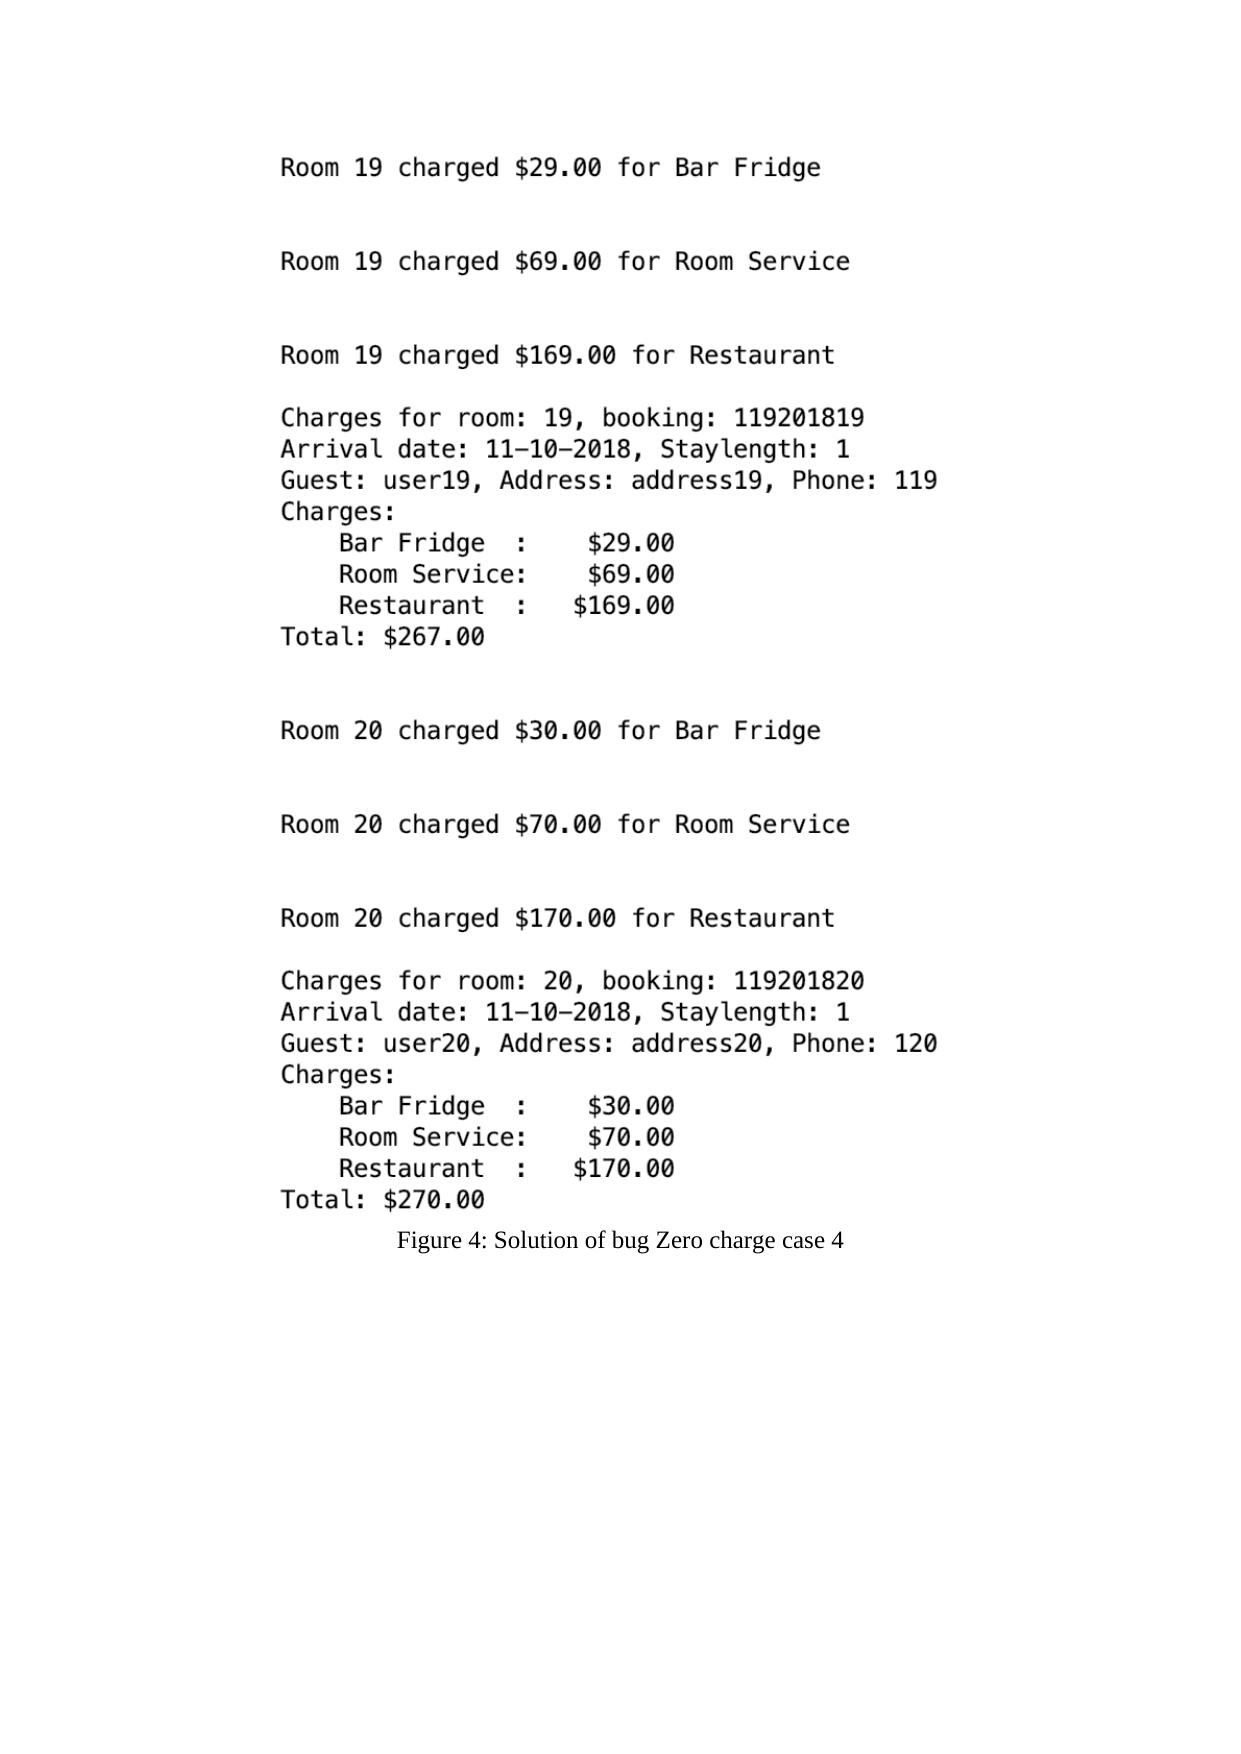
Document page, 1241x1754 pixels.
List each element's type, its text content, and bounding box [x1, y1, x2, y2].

text Figure 4: Solution of bug Zero charge case 4 [150, 1225, 1090, 1254]
picture [270, 150, 970, 1225]
